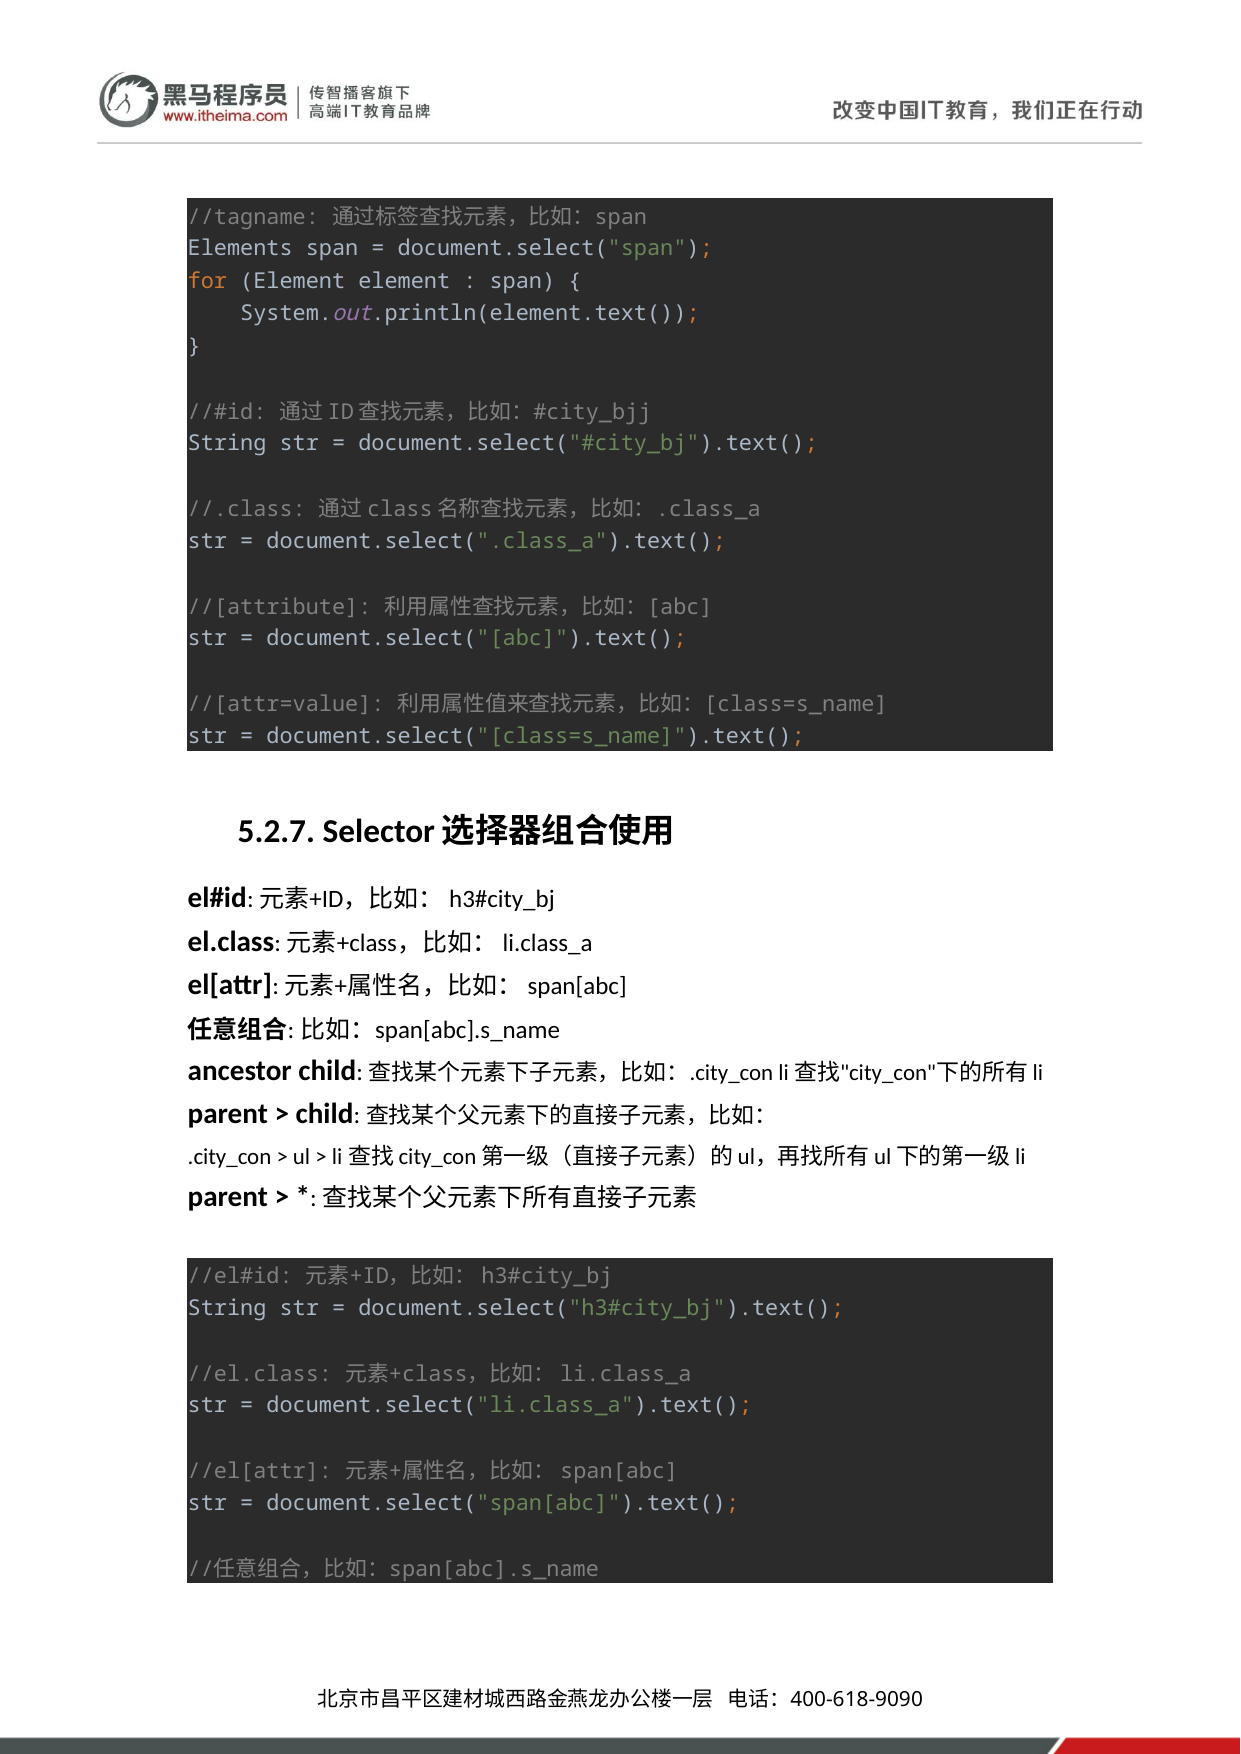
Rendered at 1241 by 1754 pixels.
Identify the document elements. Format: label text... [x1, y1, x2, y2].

text parent > child: 查找某个父元素下的直接子元素，比如： [187, 1095, 1053, 1131]
text //tagname: 通过标签查找元素，比如：span Elements span = document.select("span"); for (Element element : span) { System.out.println(element.text()); } //#id: 通过ID查找元素，比如：#city_bjj String str = document.select("#city_bj").text(); //.class: 通过class名称查找元素，比如：.class_a str = document.select(".class_a").text(); //[attribute]: 利用属性查找元素，比如：[abc] str = document.select("[abc]").text(); //[attr=value]: 利用属性值来查找元素，比如：[class=s_name] str = document.select("[class=s_name]").text(); [187, 198, 1053, 751]
picture [0, 1678, 1241, 1754]
text .city_con > ul > li 查找city_con第一级（直接子元素）的ul，再找所有ul下的第一级li [187, 1138, 1053, 1171]
text el#id: 元素+ID，比如： h3#city_bj [187, 879, 1053, 915]
subtitle Selector选择器组合使用 [237, 804, 1053, 852]
picture [0, 1, 1241, 151]
text ancestor child: 查找某个元素下子元素，比如：.city_con li 查找"city_con"下的所有li [187, 1052, 1053, 1088]
text parent > *: 查找某个父元素下所有直接子元素 [187, 1178, 1053, 1214]
text el[attr]: 元素+属性名，比如： span[abc] [187, 966, 1053, 1002]
text el.class: 元素+class，比如： li.class_a [187, 922, 1053, 958]
text 任意组合: 比如：span[abc].s_name [187, 1009, 1053, 1045]
